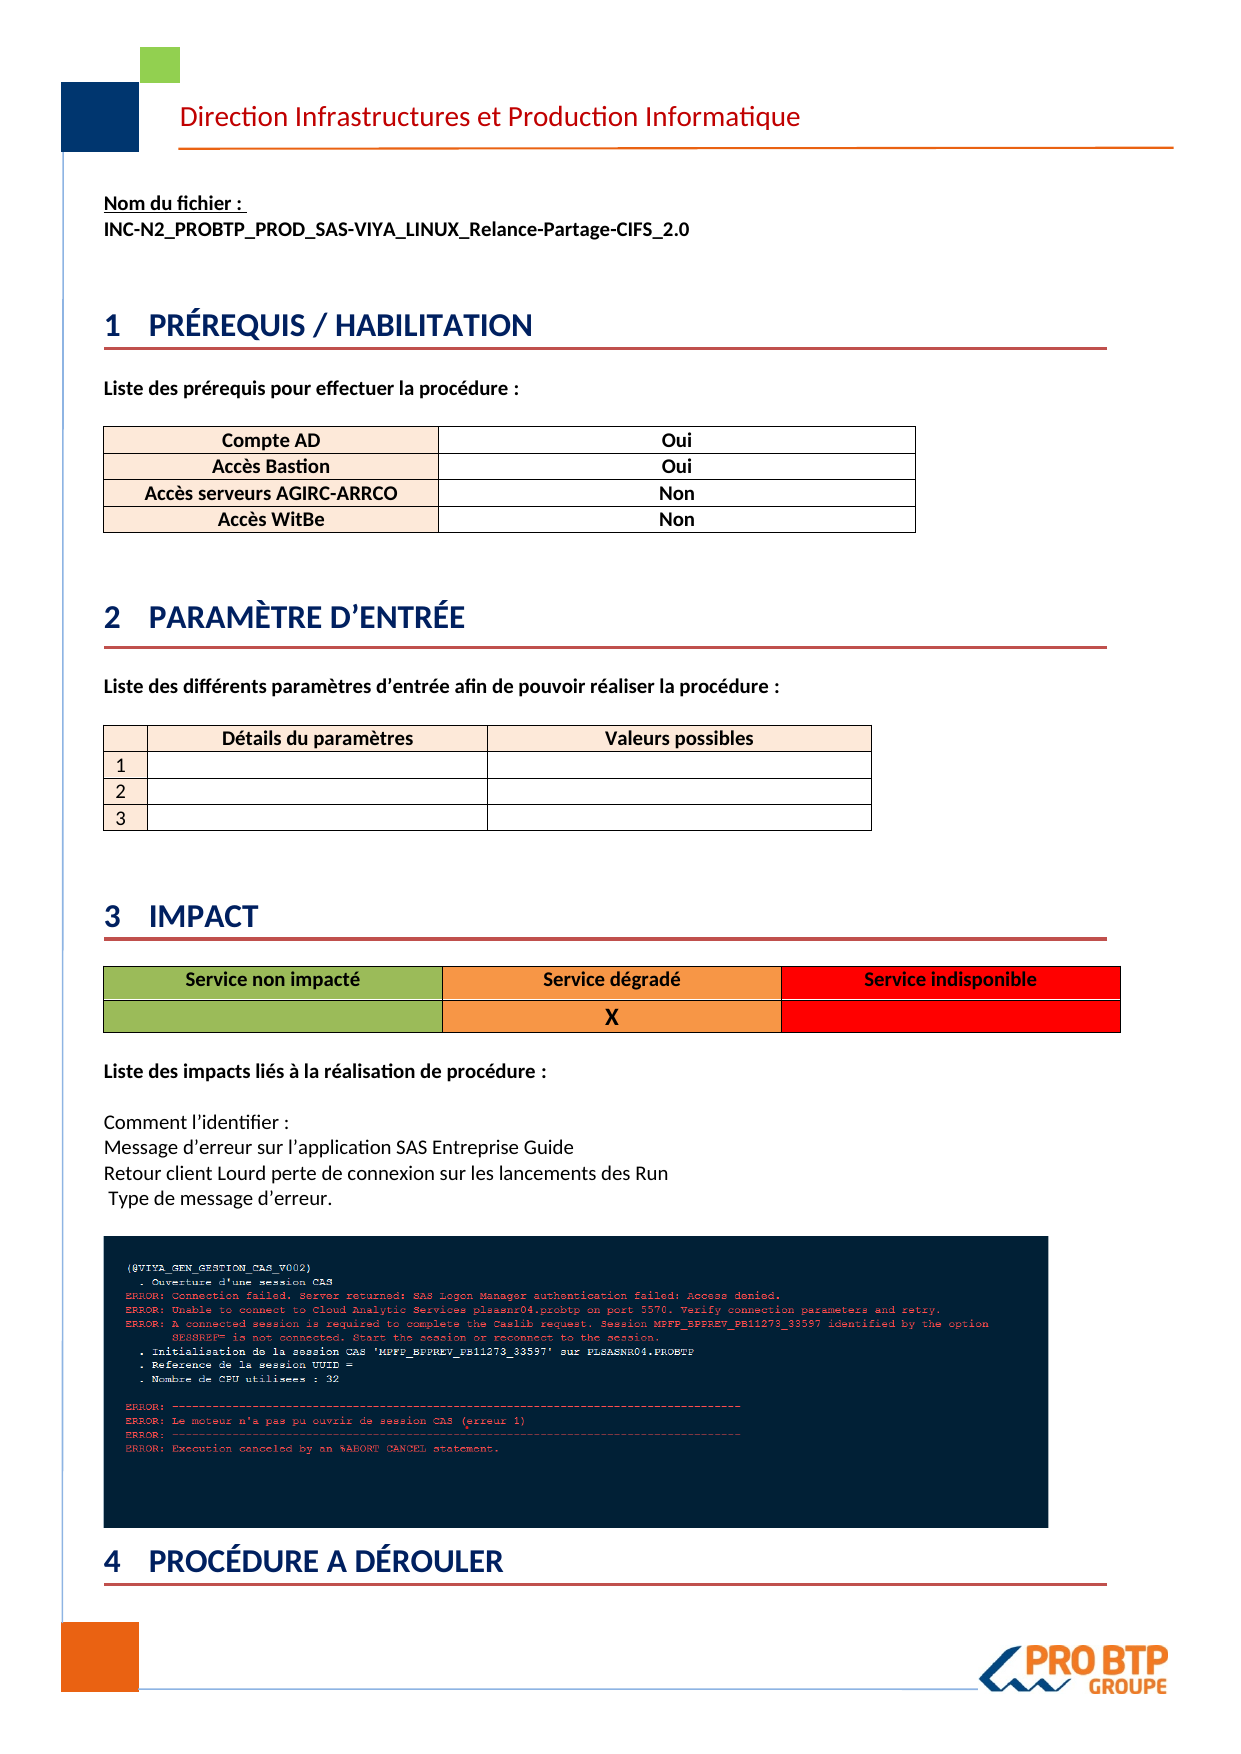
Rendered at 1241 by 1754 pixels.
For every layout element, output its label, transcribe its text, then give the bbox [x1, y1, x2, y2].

text Nom du fichier : [103, 190, 1107, 216]
table_cell [488, 779, 871, 804]
table_header Détails du paramètres [148, 726, 487, 751]
table_cell [782, 1001, 1120, 1032]
table_cell Non [439, 507, 915, 532]
table_cell Accès WitBe [104, 507, 438, 532]
text Type de message d’erreur. [103, 1185, 1107, 1211]
table_header [104, 726, 147, 751]
table_header Service non impacté [104, 967, 442, 999]
table_cell 1 [104, 752, 147, 777]
table_cell Non [439, 480, 915, 506]
subtitle Paramètre d’entrée [103, 596, 1107, 649]
text Comment l’identifier : [103, 1083, 1107, 1134]
table_cell Oui [439, 454, 915, 479]
table_cell [488, 805, 871, 830]
subtitle procédure a dérouler [103, 1540, 1107, 1586]
text Retour client Lourd perte de connexion sur les lancements des Run [103, 1160, 1107, 1185]
text INC-N2_PROBTP_PROD_SAS-VIYA_LINUX_Relance-Partage-CIFS_2.0 [103, 216, 1107, 241]
table_header Service dégradé [443, 967, 781, 999]
table_cell [488, 752, 871, 777]
table_header Oui [439, 427, 915, 453]
table_cell X [443, 1001, 781, 1032]
table_cell Accès serveurs AGIRC-ARRCO [104, 480, 438, 506]
table_cell [148, 779, 487, 804]
table_cell Accès Bastion [104, 454, 438, 479]
table_header Valeurs possibles [488, 726, 871, 751]
picture [978, 1645, 1168, 1694]
table_header Compte AD [104, 427, 438, 453]
table_cell [148, 805, 487, 830]
picture [103, 1236, 1049, 1528]
table_cell [148, 752, 487, 777]
text Liste des impacts liés à la réalisation de procédure : [103, 1058, 1107, 1083]
table_cell [104, 1001, 442, 1032]
subtitle Impact [103, 895, 1107, 941]
subtitle Prérequis / Habilitation [103, 304, 1107, 350]
text Message d’erreur sur l’application SAS Entreprise Guide [103, 1134, 1107, 1160]
table_cell 2 [104, 779, 147, 804]
text Liste des prérequis pour effectuer la procédure : [103, 375, 1107, 401]
text Liste des différents paramètres d’entrée afin de pouvoir réaliser la procédure : [103, 674, 1107, 699]
table_cell 3 [104, 805, 147, 830]
table_header Service indisponible [782, 967, 1120, 999]
